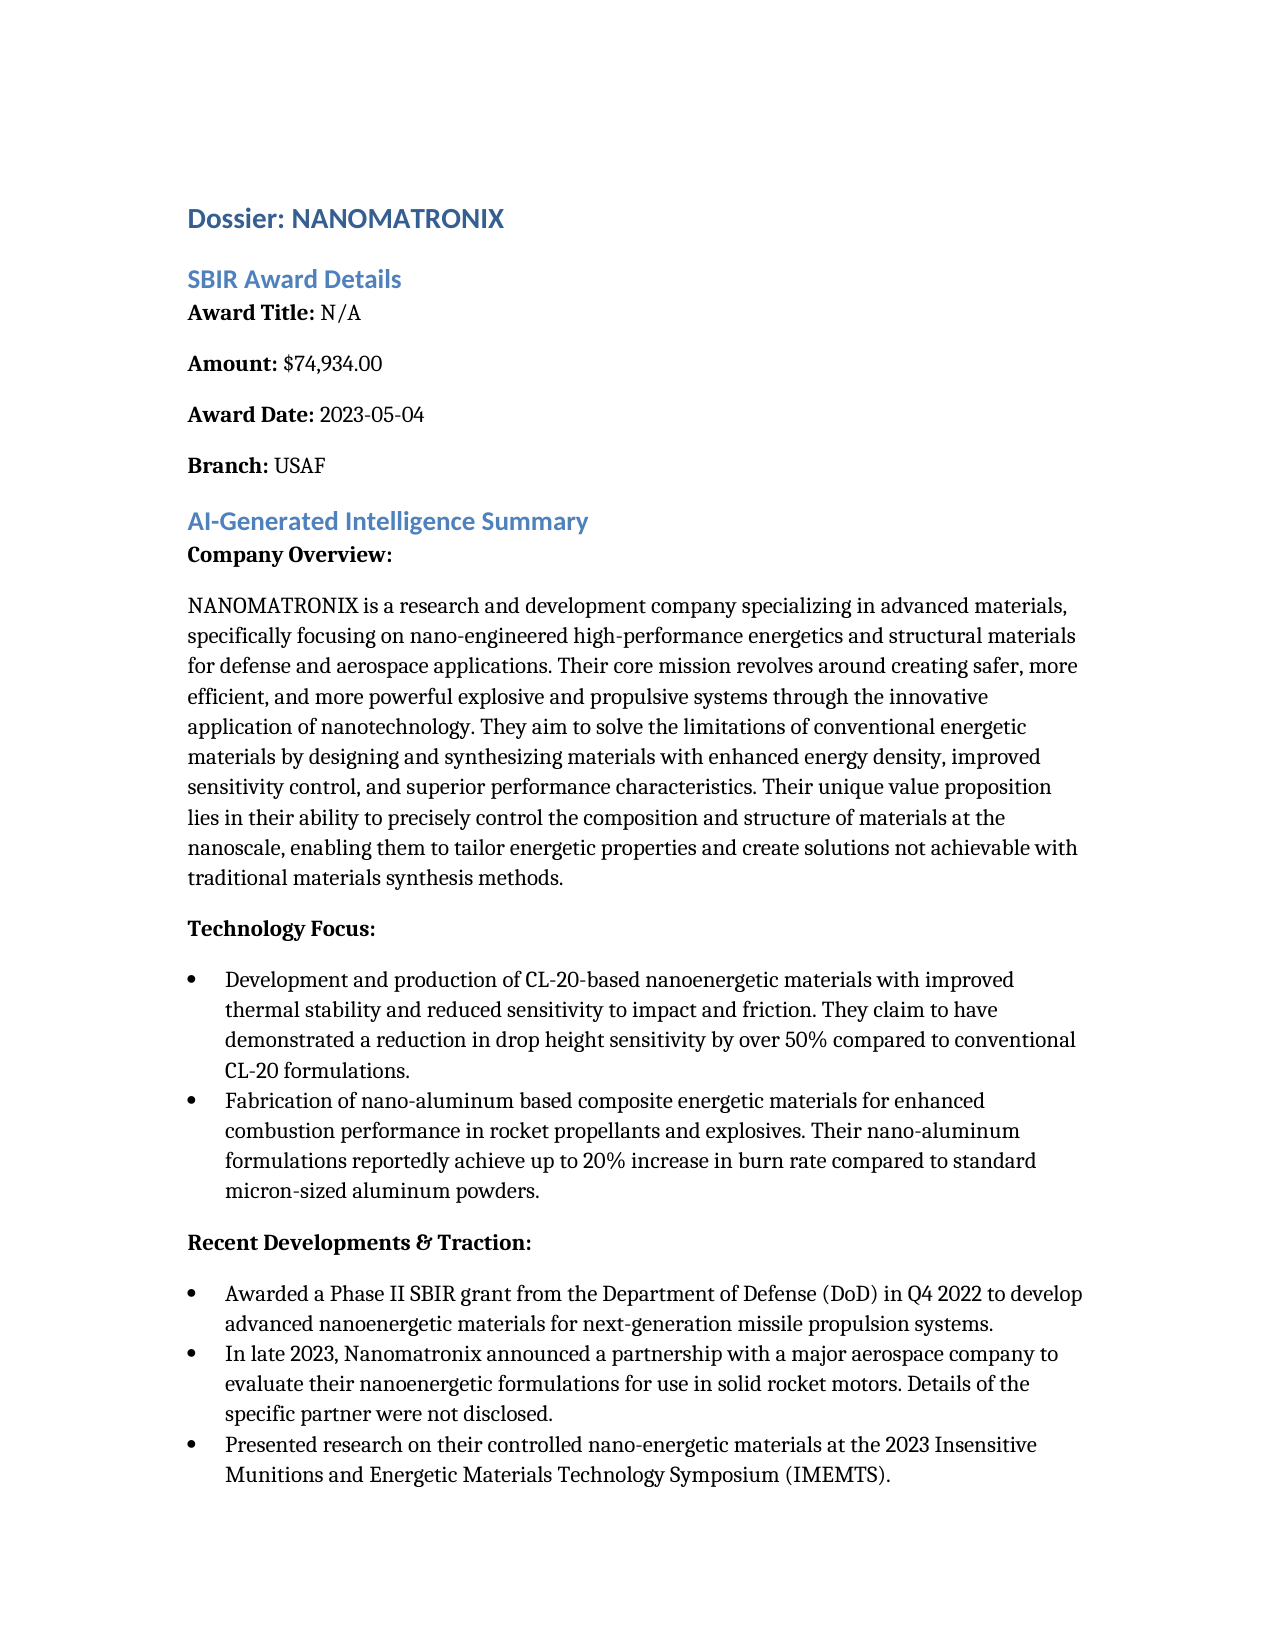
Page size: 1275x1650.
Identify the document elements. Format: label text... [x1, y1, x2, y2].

list Development and production of CL-20-based nanoenergetic materials with improved thermal stability and reduced sensitivity to impact and friction. They claim to have demonstrated a reduction in drop height sensitivity by over 50% compared to conventional CL-20 formulations. [187, 967, 1087, 1084]
list Fabrication of nano-aluminum based composite energetic materials for enhanced combustion performance in rocket propellants and explosives. Their nano-aluminum formulations reportedly achieve up to 20% increase in burn rate compared to standard micron-sized aluminum powders. [187, 1088, 1087, 1204]
list Awarded a Phase II SBIR grant from the Department of Defense (DoD) in Q4 2022 to develop advanced nanoenergetic materials for next-generation missile propulsion systems. [187, 1280, 1087, 1337]
text Award Date: 2023-05-04 [187, 402, 1087, 428]
subtitle SBIR Award Details [187, 262, 1087, 295]
subtitle AI-Generated Intelligence Summary [187, 504, 1087, 537]
text Recent Developments & Traction: [187, 1229, 1087, 1256]
list In late 2023, Nanomatronix announced a partnership with a major aerospace company to evaluate their nanoenergetic formulations for use in solid rocket motors. Details of the specific partner were not disclosed. [187, 1341, 1087, 1427]
text Amount: $74,934.00 [187, 351, 1087, 377]
text Technology Focus: [187, 916, 1087, 942]
text Branch: USAF [187, 453, 1087, 479]
subtitle Dossier: NANOMATRONIX [187, 200, 1087, 236]
text Company Overview: [187, 542, 1087, 568]
text Award Title: N/A [187, 300, 1087, 326]
list Presented research on their controlled nano-energetic materials at the 2023 Insensitive Munitions and Energetic Materials Technology Symposium (IMEMTS). [187, 1431, 1087, 1488]
text NANOMATRONIX is a research and development company specializing in advanced materials, specifically focusing on nano-engineered high-performance energetics and structural materials for defense and aerospace applications. Their core mission revolves around creating safer, more efficient, and more powerful explosive and propulsive systems through the innovative application of nanotechnology. They aim to solve the limitations of conventional energetic materials by designing and synthesizing materials with enhanced energy density, improved sensitivity control, and superior performance characteristics. Their unique value proposition lies in their ability to precisely control the composition and structure of materials at the nanoscale, enabling them to tailor energetic properties and create solutions not achievable with traditional materials synthesis methods. [187, 593, 1087, 891]
